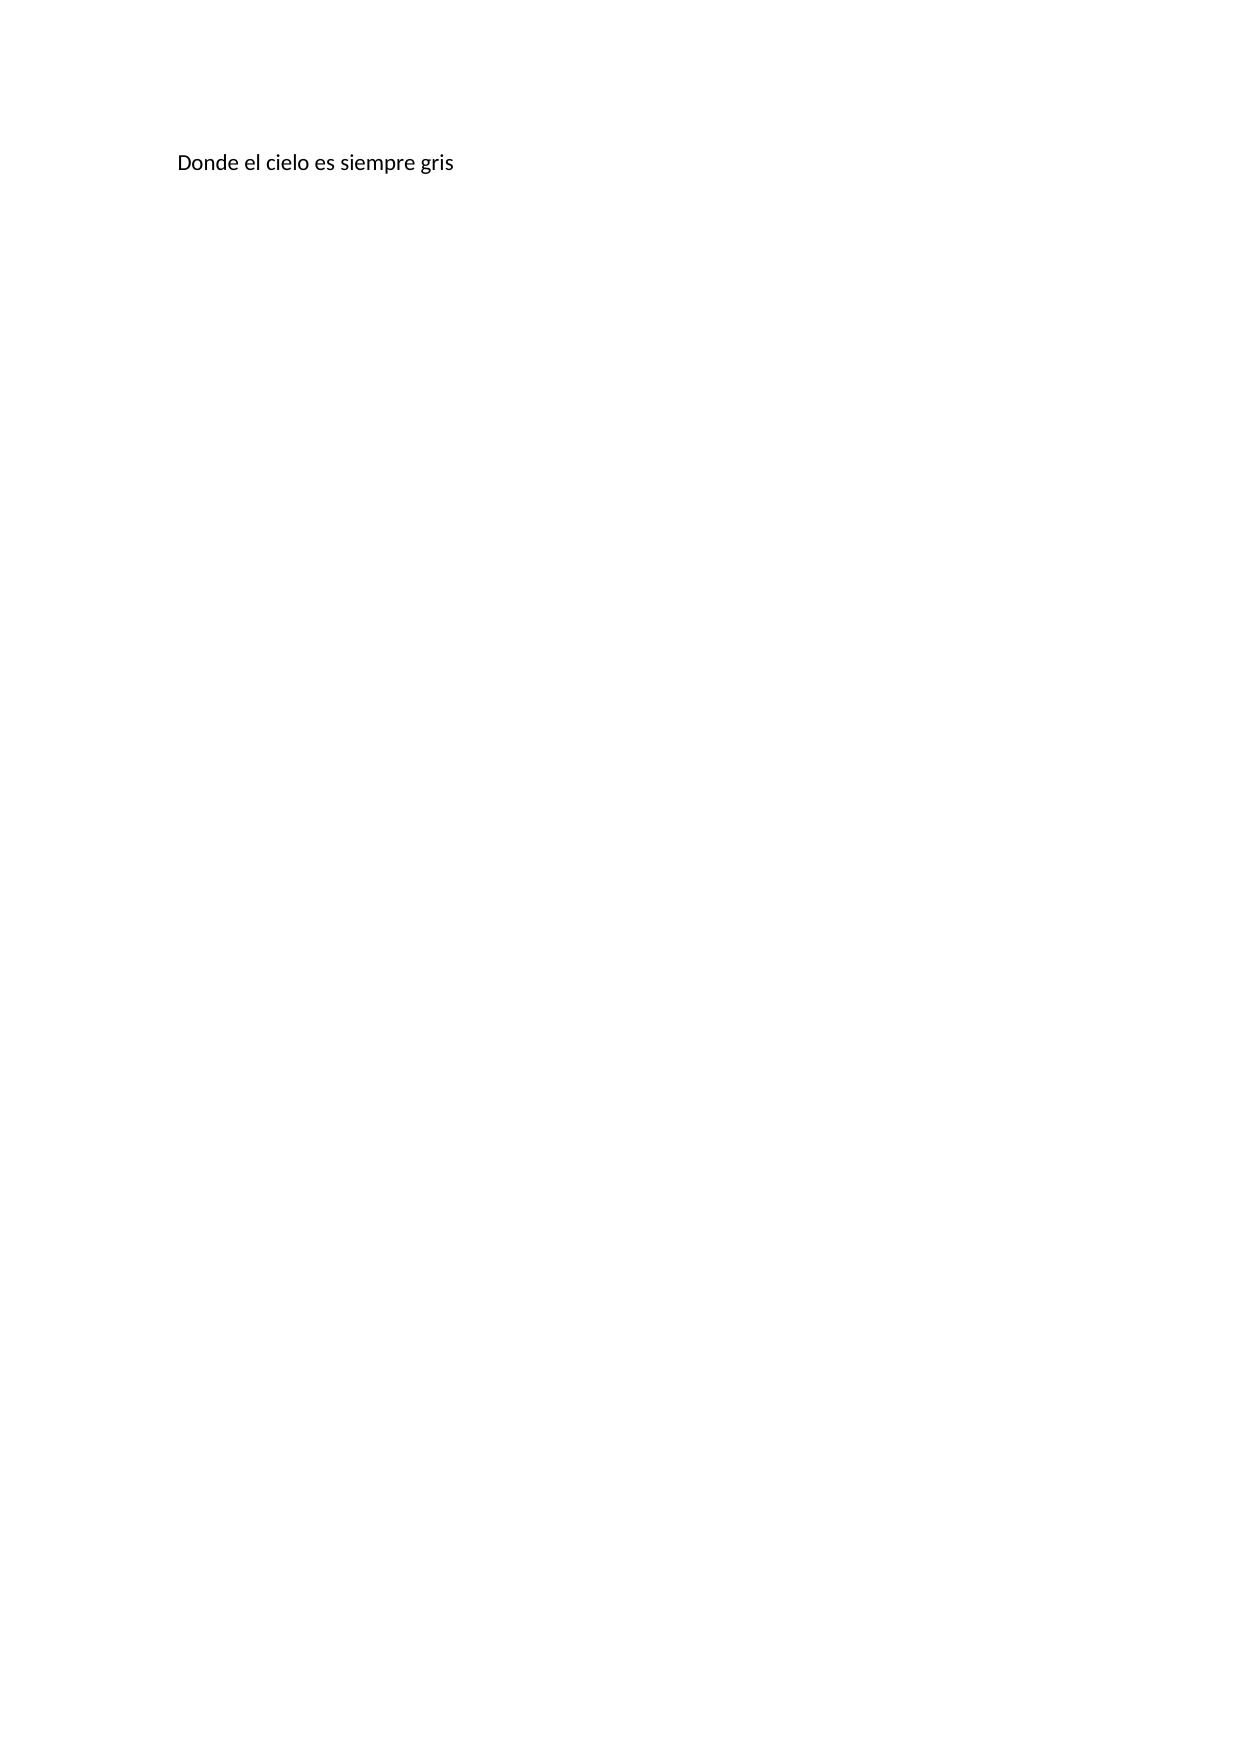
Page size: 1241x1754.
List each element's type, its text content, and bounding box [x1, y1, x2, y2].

text Donde el cielo es siempre gris [177, 148, 1063, 176]
